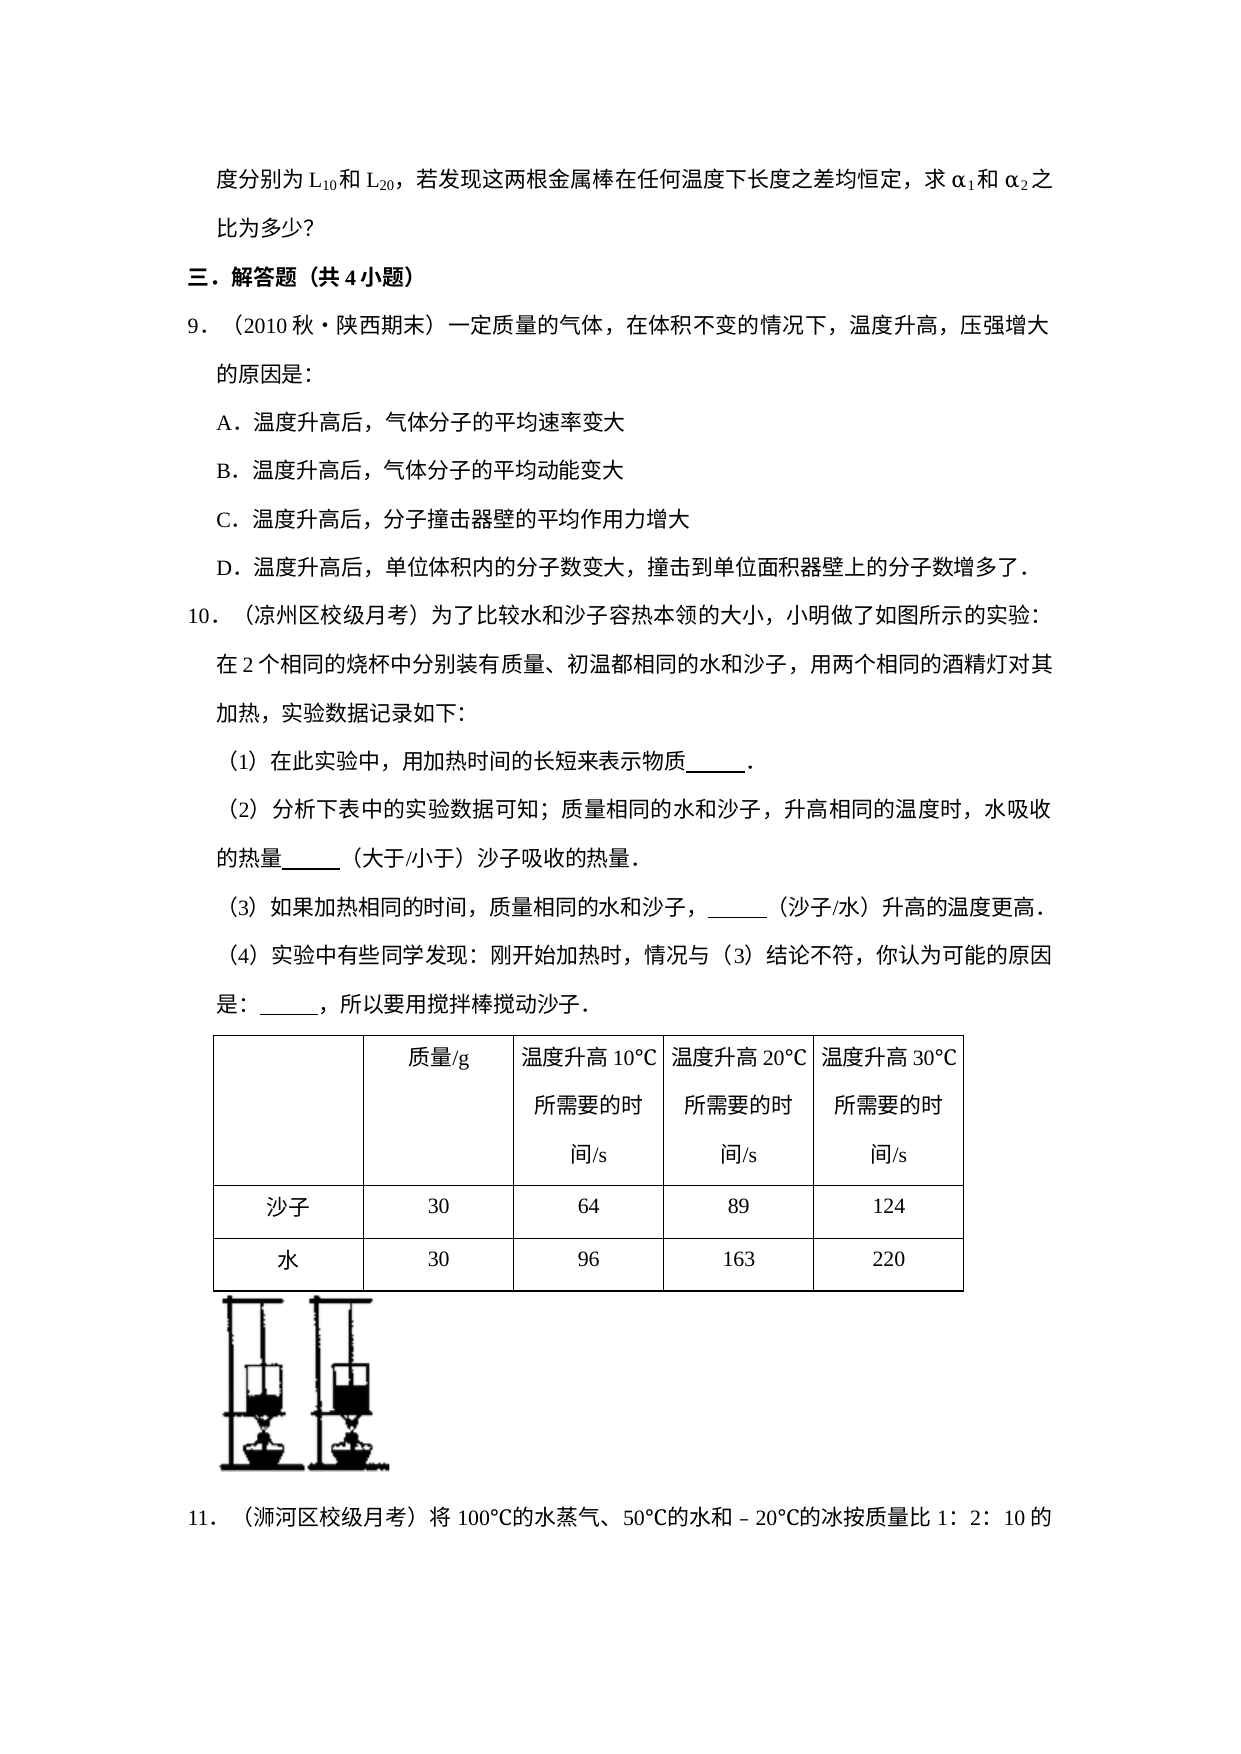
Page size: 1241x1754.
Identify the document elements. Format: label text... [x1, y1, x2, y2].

table_header 温度升高30℃所需要的时间/s [814, 1036, 963, 1185]
table_cell 124 [814, 1186, 963, 1238]
table_cell 64 [514, 1186, 663, 1238]
table_cell 89 [664, 1186, 813, 1238]
text B．温度升高后，气体分子的平均动能变大 [216, 453, 1053, 485]
table_cell 163 [664, 1239, 813, 1290]
table_header [214, 1036, 363, 1185]
text 9．（2010秋•陕西期末）一定质量的气体，在体积不变的情况下，温度升高，压强增大的原因是： [187, 307, 1053, 389]
table_header 质量/g [364, 1036, 513, 1185]
table_header 温度升高10℃所需要的时间/s [514, 1036, 663, 1185]
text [187, 1499, 1053, 1532]
text A．温度升高后，气体分子的平均速率变大 [216, 404, 1053, 437]
text 10．（凉州区校级月考）为了比较水和沙子容热本领的大小，小明做了如图所示的实验：在2个相同的烧杯中分别装有质量、初温都相同的水和沙子，用两个相同的酒精灯对其加热，实验数据记录如下： [187, 598, 1053, 728]
text （4）实验中有些同学发现：刚开始加热时，情况与（3）结论不符，你认为可能的原因是： ，所以要用搅拌棒搅动沙子． [216, 937, 1053, 1019]
text 三．解答题（共4小题） [187, 259, 1053, 292]
text D．温度升高后，单位体积内的分子数变大，撞击到单位面积器壁上的分子数增多了． [216, 549, 1053, 582]
table_header 温度升高20℃所需要的时间/s [664, 1036, 813, 1185]
table_cell 96 [514, 1239, 663, 1290]
text （1）在此实验中，用加热时间的长短来表示物质 ． [216, 744, 1053, 776]
table_cell 30 [364, 1239, 513, 1290]
table_cell 220 [814, 1239, 963, 1290]
picture [216, 1292, 390, 1472]
table_cell 水 [214, 1239, 363, 1290]
table_cell 沙子 [214, 1186, 363, 1238]
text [187, 162, 1053, 243]
text （3）如果加热相同的时间，质量相同的水和沙子， （沙子/水）升高的温度更高． [216, 889, 1053, 922]
text C．温度升高后，分子撞击器壁的平均作用力增大 [216, 501, 1053, 534]
text （2）分析下表中的实验数据可知；质量相同的水和沙子，升高相同的温度时，水吸收的热量 （大于/小于）沙子吸收的热量． [216, 792, 1053, 873]
table_cell 30 [364, 1186, 513, 1238]
